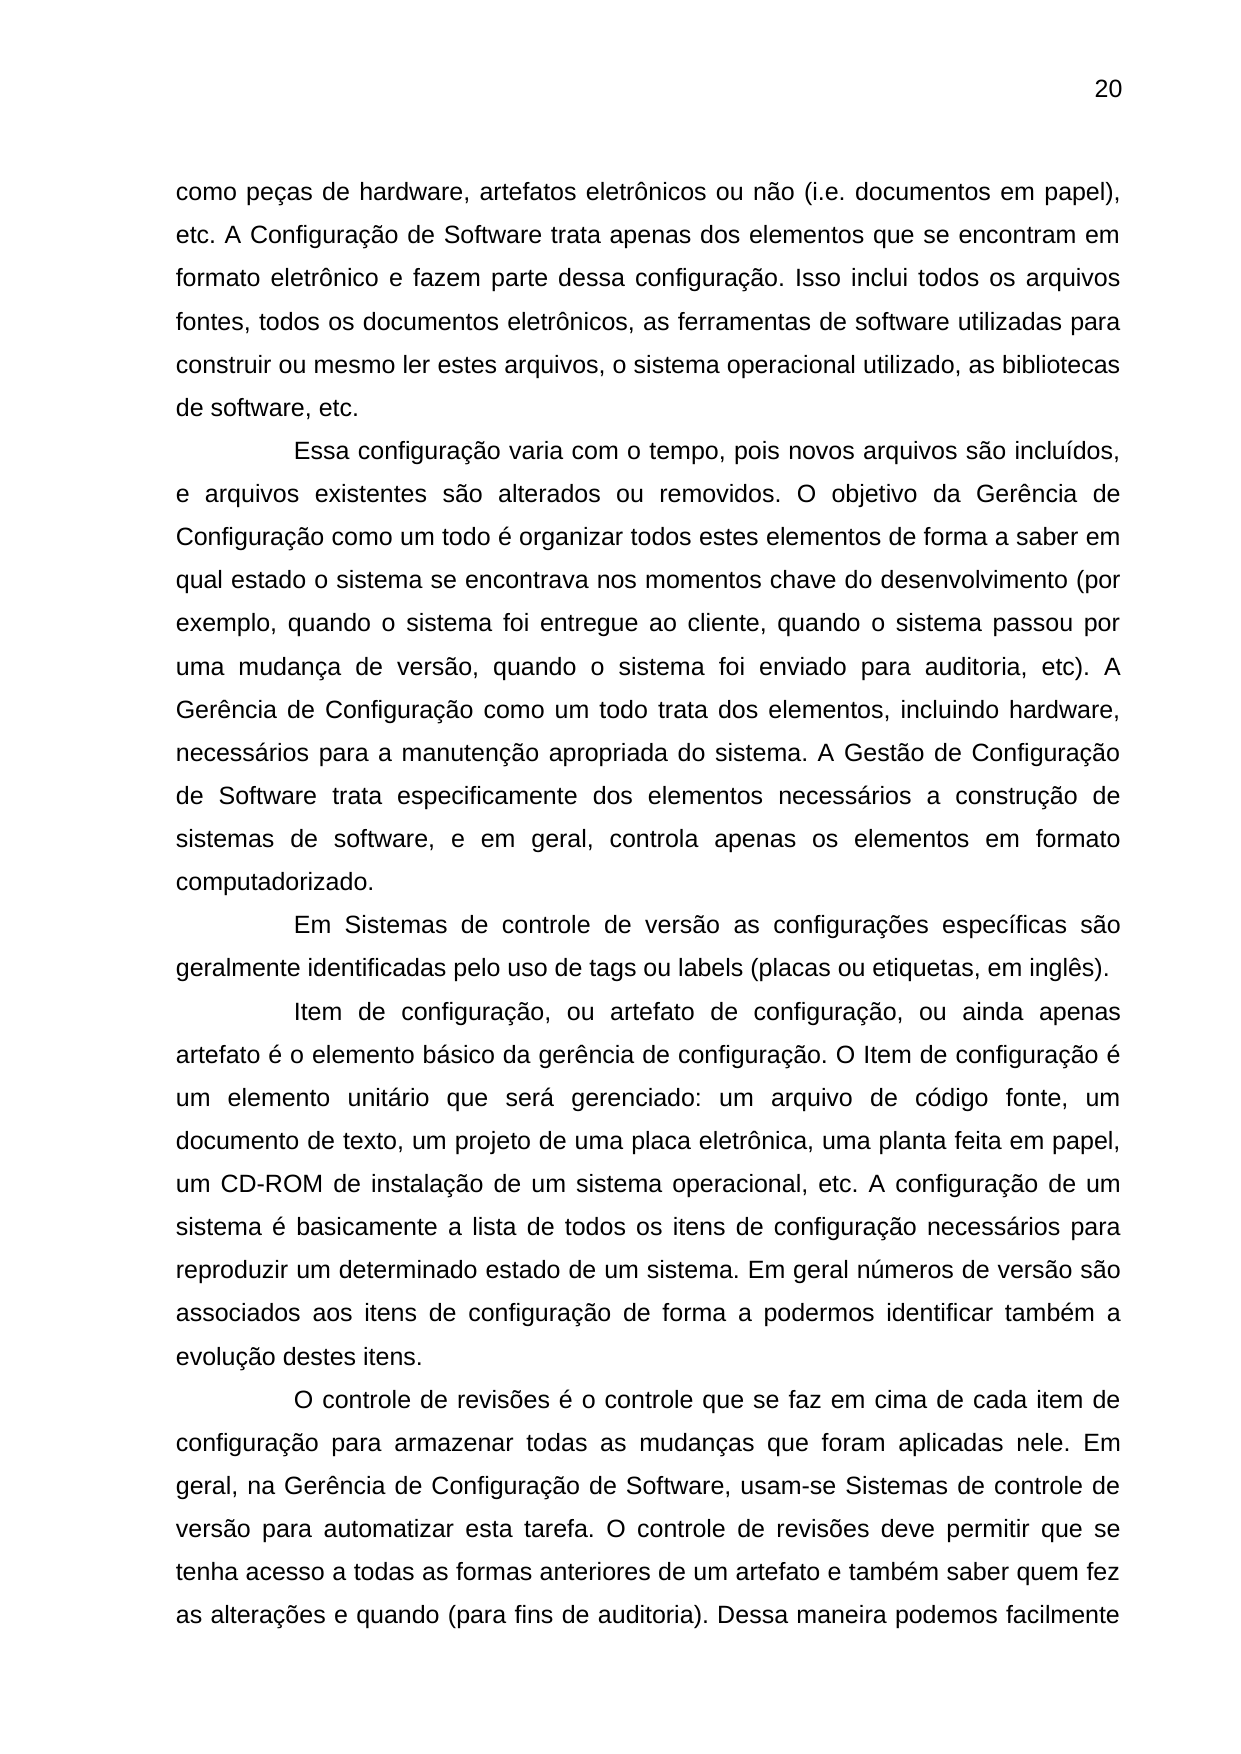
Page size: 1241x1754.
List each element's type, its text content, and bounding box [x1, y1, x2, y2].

text Em Sistemas de controle de versão as configurações específicas são geralmente identificadas pelo uso de tags ou labels (placas ou etiquetas, em inglês). [176, 910, 1122, 982]
text Essa configuração varia com o tempo, pois novos arquivos são incluídos, e arquivos existentes são alterados ou removidos. O objetivo da Gerência de Configuração como um todo é organizar todos estes elementos de forma a saber em qual estado o sistema se encontrava nos momentos chave do desenvolvimento (por exemplo, quando o sistema foi entregue ao cliente, quando o sistema passou por uma mudança de versão, quando o sistema foi enviado para auditoria, etc). A Gerência de Configuração como um todo trata dos elementos, incluindo hardware, necessários para a manutenção apropriada do sistema. A Gestão de Configuração de Software trata especificamente dos elementos necessários a construção de sistemas de software, e em geral, controla apenas os elementos em formato computadorizado. [176, 436, 1122, 896]
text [176, 1385, 1122, 1629]
text Item de configuração, ou artefato de configuração, ou ainda apenas artefato é o elemento básico da gerência de configuração. O Item de configuração é um elemento unitário que será gerenciado: um arquivo de código fonte, um documento de texto, um projeto de uma placa eletrônica, uma planta feita em papel, um CD-ROM de instalação de um sistema operacional, etc. A configuração de um sistema é basicamente a lista de todos os itens de configuração necessários para reproduzir um determinado estado de um sistema. Em geral números de versão são associados aos itens de configuração de forma a podermos identificar também a evolução destes itens. [176, 997, 1122, 1370]
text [176, 177, 1122, 422]
